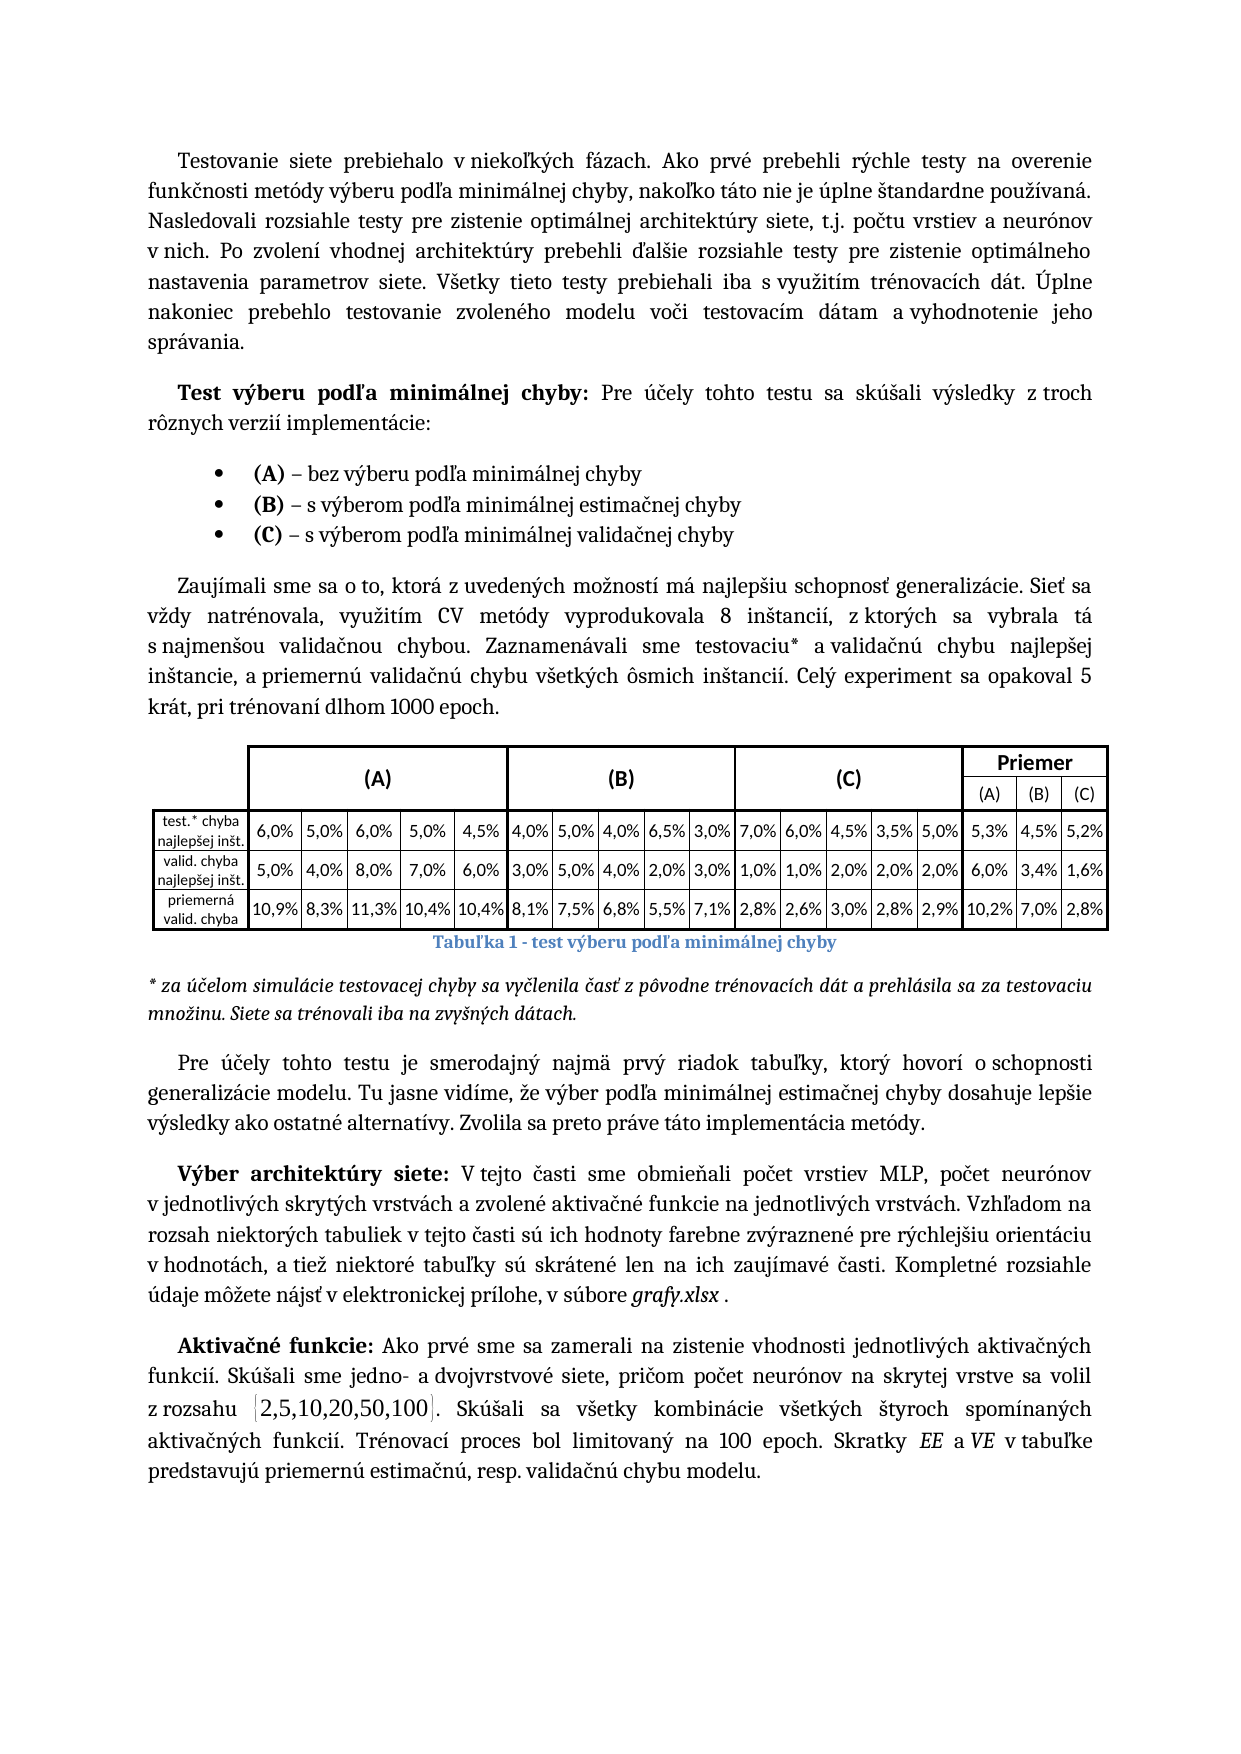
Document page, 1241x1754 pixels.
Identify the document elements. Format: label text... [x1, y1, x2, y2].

list (A) – bez výberu podľa minimálnej chyby [215, 461, 1093, 487]
text Testovanie siete prebiehalo v niekoľkých fázach. Ako prvé prebehli rýchle testy na overenie funkčnosti metódy výberu podľa minimálnej chyby, nakoľko táto nie je úplne štandardne používaná. Nasledovali rozsiahle testy pre zistenie optimálnej architektúry siete, t.j. počtu vrstiev a neurónov v nich. Po zvolení vhodnej architektúry prebehli ďalšie rozsiahle testy pre zistenie optimálneho nastavenia parametrov siete. Všetky tieto testy prebiehali iba s využitím trénovacích dát. Úplne nakoniec prebehlo testovanie zvoleného modelu voči testovacím dátam a vyhodnotenie jeho správania. [148, 148, 1093, 355]
table_cell 2,8% [736, 890, 780, 928]
table_cell 3,0% [827, 890, 871, 928]
table_cell 1,0% [781, 851, 826, 889]
table_cell (B) [1017, 777, 1061, 808]
table_cell 2,0% [645, 851, 689, 889]
table_cell 2,0% [827, 851, 871, 889]
table_cell 2,9% [918, 890, 961, 928]
table_cell test.* chyba najlepšej inšt. [155, 812, 247, 850]
table_cell 7,0% [736, 812, 780, 850]
table_cell 2,8% [872, 890, 917, 928]
table_cell 6,0% [964, 851, 1016, 889]
list (C) – s výberom podľa minimálnej validačnej chyby [215, 522, 1093, 548]
text Pre účely tohto testu je smerodajný najmä prvý riadok tabuľky, ktorý hovorí o schopnosti generalizácie modelu. Tu jasne vidíme, že výber podľa minimálnej estimačnej chyby dosahuje lepšie výsledky ako ostatné alternatívy. Zvolila sa preto práve táto implementácia metódy. [148, 1049, 1093, 1136]
table_cell 5,0% [250, 851, 301, 889]
table_cell 3,5% [872, 812, 917, 850]
table_cell 5,0% [401, 812, 454, 850]
table_cell 11,3% [348, 890, 400, 928]
table_cell 7,5% [553, 890, 598, 928]
table_cell 6,5% [645, 812, 689, 850]
table_cell 4,0% [509, 812, 552, 850]
table_cell 4,5% [827, 812, 871, 850]
table_cell 5,0% [302, 812, 347, 850]
table_cell 8,1% [509, 890, 552, 928]
text Aktivačné funkcie: Ako prvé sme sa zamerali na zistenie vhodnosti jednotlivých aktivačných funkcií. Skúšali sme jedno- a dvojvrstvové siete, pričom počet neurónov na skrytej vrstve sa volil z rozsahu . Skúšali sa všetky kombinácie všetkých štyroch spomínaných aktivačných funkcií. Trénovací proces bol limitovaný na 100 epoch. Skratky EE a VE v tabuľke predstavujú priemernú estimačnú, resp. validačnú chybu modelu. [148, 1333, 1093, 1484]
table_cell 3,0% [509, 851, 552, 889]
table_cell 6,0% [250, 812, 301, 850]
table_cell 1,0% [736, 851, 780, 889]
table_cell 5,5% [645, 890, 689, 928]
table_cell 4,5% [455, 812, 506, 850]
table_cell 10,4% [455, 890, 506, 928]
table_cell 7,0% [401, 851, 454, 889]
text * za účelom simulácie testovacej chyby sa vyčlenila časť z pôvodne trénovacích dát a prehlásila sa za testovaciu množinu. Siete sa trénovali iba na zvyšných dátach. [148, 974, 1093, 1025]
table_cell 2,0% [872, 851, 917, 889]
table_header (A) [250, 748, 506, 808]
table_cell priemerná valid. chyba [155, 890, 247, 928]
table_cell 3,0% [690, 812, 734, 850]
table_cell 3,0% [690, 851, 734, 889]
table_cell 8,0% [348, 851, 400, 889]
table_cell 1,6% [1062, 851, 1106, 889]
table_cell 4,5% [1017, 812, 1061, 850]
text Výber architektúry siete: V tejto časti sme obmieňali počet vrstiev MLP, počet neurónov v jednotlivých skrytých vrstvách a zvolené aktivačné funkcie na jednotlivých vrstvách. Vzhľadom na rozsah niektorých tabuliek v tejto časti sú ich hodnoty farebne zvýraznené pre rýchlejšiu orientáciu v hodnotách, a tiež niektoré tabuľky sú skrátené len na ich zaujímavé časti. Kompletné rozsiahle údaje môžete nájsť v elektronickej prílohe, v súbore grafy.xlsx . [148, 1161, 1093, 1308]
table_cell 6,0% [781, 812, 826, 850]
table_cell 7,0% [1017, 890, 1061, 928]
table_cell 5,2% [1062, 812, 1106, 850]
table_cell (C) [1062, 777, 1106, 808]
table_header (C) [736, 748, 961, 808]
table_header (B) [509, 748, 734, 808]
table_cell 5,0% [553, 812, 598, 850]
table_cell 5,0% [553, 851, 598, 889]
table_cell 6,0% [348, 812, 400, 850]
table_cell 4,0% [302, 851, 347, 889]
table_cell 7,1% [690, 890, 734, 928]
text Zaujímali sme sa o to, ktorá z uvedených možností má najlepšiu schopnosť generalizácie. Sieť sa vždy natrénovala, využitím CV metódy vyprodukovala 8 inštancií, z ktorých sa vybrala tá s najmenšou validačnou chybou. Zaznamenávali sme testovaciu* a validačnú chybu najlepšej inštancie, a priemernú validačnú chybu všetkých ôsmich inštancií. Celý experiment sa opakoval 5 krát, pri trénovaní dlhom 1000 epoch. [148, 573, 1093, 720]
table_cell 10,4% [401, 890, 454, 928]
table_cell 4,0% [599, 851, 644, 889]
table_cell (A) [964, 777, 1016, 808]
table_header Priemer [964, 748, 1106, 776]
table_cell 10,2% [964, 890, 1016, 928]
table_cell 6,0% [455, 851, 506, 889]
list (B) – s výberom podľa minimálnej estimačnej chyby [215, 491, 1093, 518]
table_cell 2,8% [1062, 890, 1106, 928]
table_cell 2,6% [781, 890, 826, 928]
table_cell 2,0% [918, 851, 961, 889]
table_cell 10,9% [250, 890, 301, 928]
table_cell 8,3% [302, 890, 347, 928]
table_cell 6,8% [599, 890, 644, 928]
table_cell 5,0% [918, 812, 961, 850]
table_cell valid. chyba najlepšej inšt. [155, 851, 247, 889]
table_cell 4,0% [599, 812, 644, 850]
table_cell 5,3% [964, 812, 1016, 850]
text Test výberu podľa minimálnej chyby: Pre účely tohto testu sa skúšali výsledky z troch rôznych verzií implementácie: [148, 380, 1093, 436]
table_cell 3,4% [1017, 851, 1061, 889]
